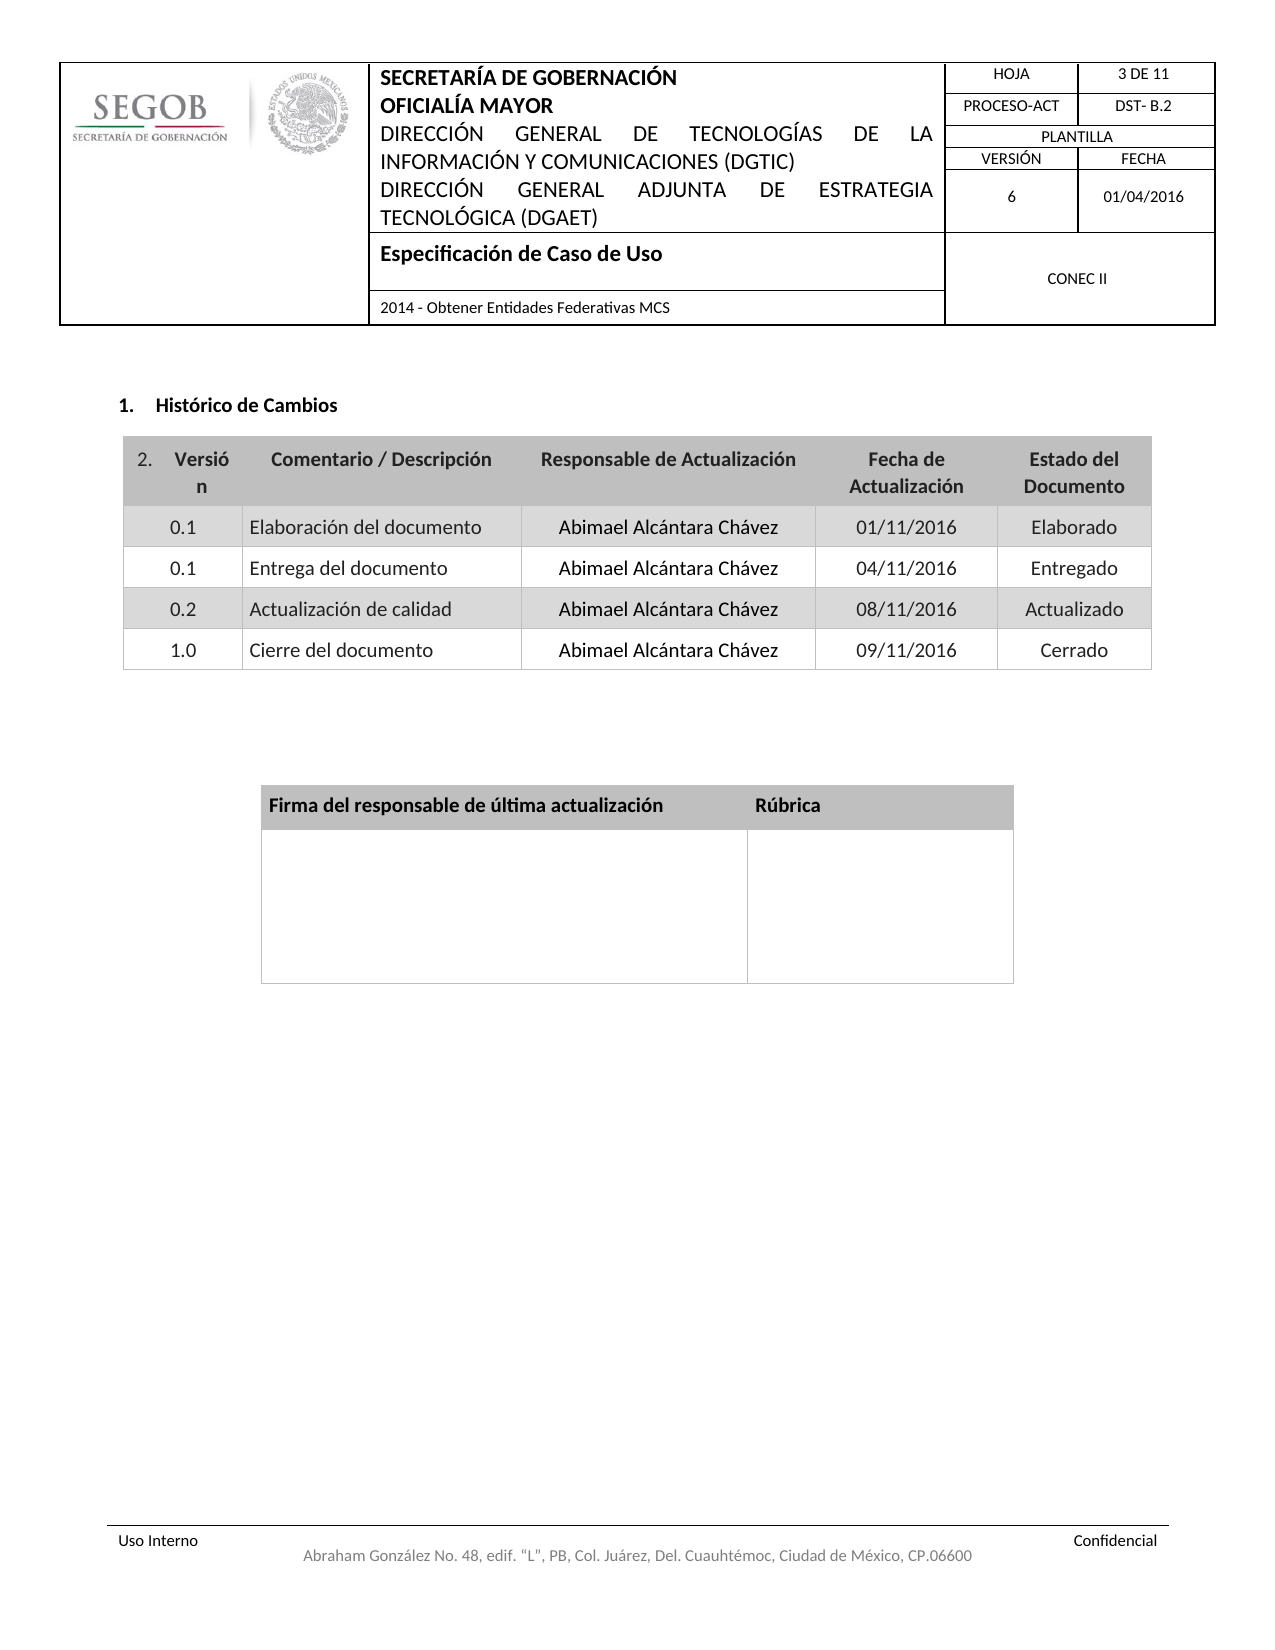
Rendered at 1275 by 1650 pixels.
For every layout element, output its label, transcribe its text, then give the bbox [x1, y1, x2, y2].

table_cell Abimael Alcántara Chávez [522, 588, 815, 628]
table_header Firma del responsable de última actualización [262, 786, 747, 829]
table_header Estado del Documento [998, 438, 1151, 505]
table_cell Abimael Alcántara Chávez [522, 629, 815, 669]
table_cell 09/11/2016 [816, 629, 997, 669]
table_cell Actualización de calidad [243, 588, 521, 628]
table_cell [748, 830, 1013, 983]
table_header Fecha de Actualización [816, 438, 997, 505]
table_cell Abimael Alcántara Chávez [522, 506, 815, 546]
picture [72, 71, 353, 175]
table_cell Actualizado [998, 588, 1151, 628]
table_cell 08/11/2016 [816, 588, 997, 628]
table_cell 1.0 [124, 629, 242, 669]
table_cell [262, 830, 747, 983]
table_cell Entrega del documento [243, 547, 521, 587]
table_cell Elaboración del documento [243, 506, 521, 546]
table_header Comentario / Descripción [243, 438, 521, 505]
table_cell 01/11/2016 [816, 506, 997, 546]
table_header Rúbrica [748, 786, 1013, 829]
list Histórico de Cambios [118, 392, 1157, 418]
table_cell Entregado [998, 547, 1151, 587]
table_cell 0.1 [124, 547, 242, 587]
table_cell Cerrado [998, 629, 1151, 669]
table_cell Elaborado [998, 506, 1151, 546]
table_cell Abimael Alcántara Chávez [522, 547, 815, 587]
table_cell 04/11/2016 [816, 547, 997, 587]
table_cell 0.2 [124, 588, 242, 628]
table_cell 0.1 [124, 506, 242, 546]
table_header Versión [124, 438, 242, 505]
table_header Responsable de Actualización [522, 438, 815, 505]
table_cell Cierre del documento [243, 629, 521, 669]
